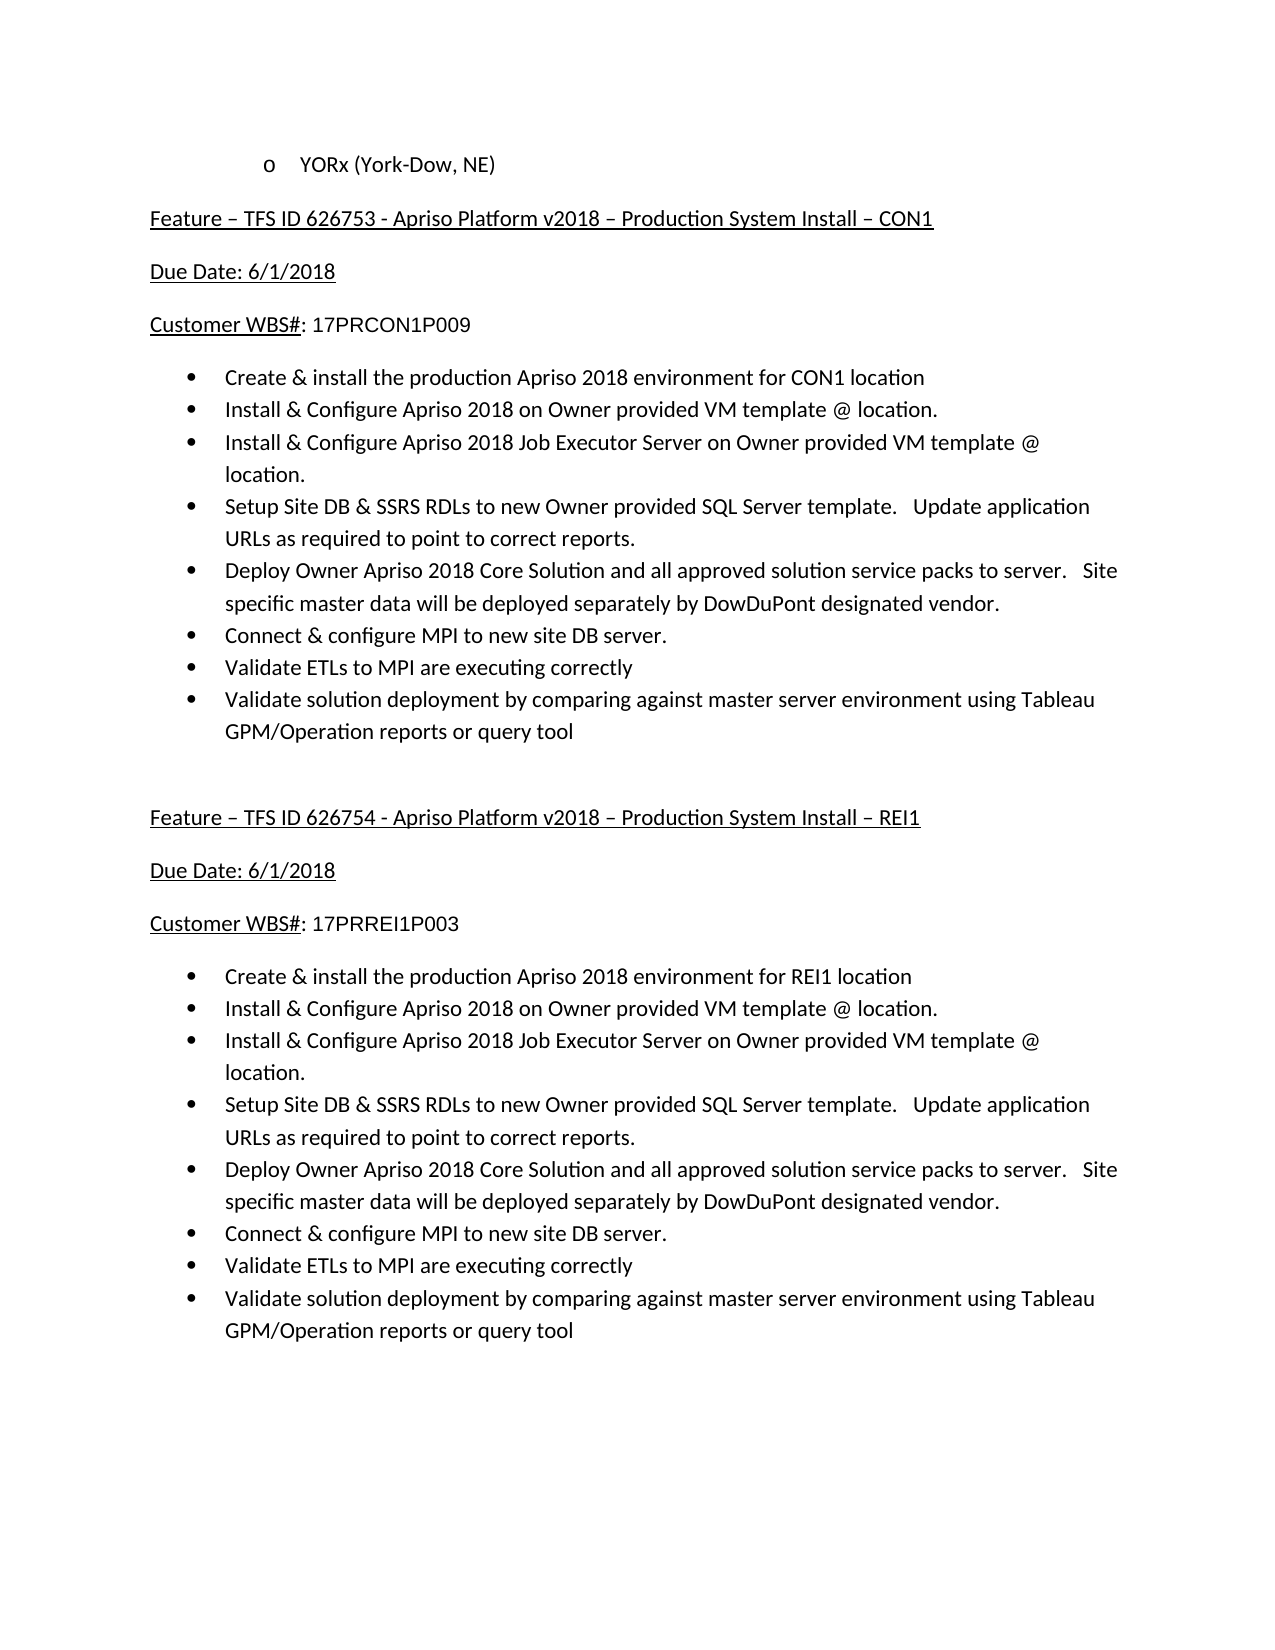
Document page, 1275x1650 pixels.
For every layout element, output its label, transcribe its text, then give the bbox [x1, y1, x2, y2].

text Feature – TFS ID 626754 - Apriso Platform v2018 – Production System Install – REI1 [150, 803, 1125, 831]
text Feature – TFS ID 626753 - Apriso Platform v2018 – Production System Install – CON1 [150, 204, 1125, 232]
list Install & Configure Apriso 2018 Job Executor Server on Owner provided VM template @ location. [187, 1026, 1125, 1086]
list Validate ETLs to MPI are executing correctly [187, 1251, 1125, 1279]
list Deploy Owner Apriso 2018 Core Solution and all approved solution service packs to server. Site specific master data will be deployed separately by DowDuPont designated vendor. [187, 557, 1125, 617]
list Validate solution deployment by comparing against master server environment using Tableau GPM/Operation reports or query tool [187, 1284, 1125, 1344]
list Connect & configure MPI to new site DB server. [187, 621, 1125, 649]
list Setup Site DB & SSRS RDLs to new Owner provided SQL Server template. Update application URLs as required to point to correct reports. [187, 492, 1125, 552]
list Install & Configure Apriso 2018 on Owner provided VM template @ location. [187, 994, 1125, 1022]
list Validate ETLs to MPI are executing correctly [187, 653, 1125, 681]
list Setup Site DB & SSRS RDLs to new Owner provided SQL Server template. Update application URLs as required to point to correct reports. [187, 1091, 1125, 1151]
list Deploy Owner Apriso 2018 Core Solution and all approved solution service packs to server. Site specific master data will be deployed separately by DowDuPont designated vendor. [187, 1155, 1125, 1215]
list Validate solution deployment by comparing against master server environment using Tableau GPM/Operation reports or query tool [187, 685, 1125, 746]
list Install & Configure Apriso 2018 Job Executor Server on Owner provided VM template @ location. [187, 428, 1125, 488]
list Install & Configure Apriso 2018 on Owner provided VM template @ location. [187, 396, 1125, 424]
text Customer WBS#: 17PRREI1P003 [150, 909, 1125, 937]
text Customer WBS#: 17PRCON1P009 [150, 310, 1125, 338]
text Due Date: 6/1/2018 [150, 856, 1125, 884]
list Create & install the production Apriso 2018 environment for CON1 location [187, 363, 1125, 391]
list YORx (York-Dow, NE) [262, 150, 1125, 179]
text Due Date: 6/1/2018 [150, 257, 1125, 285]
list Connect & configure MPI to new site DB server. [187, 1219, 1125, 1247]
list Create & install the production Apriso 2018 environment for REI1 location [187, 962, 1125, 990]
